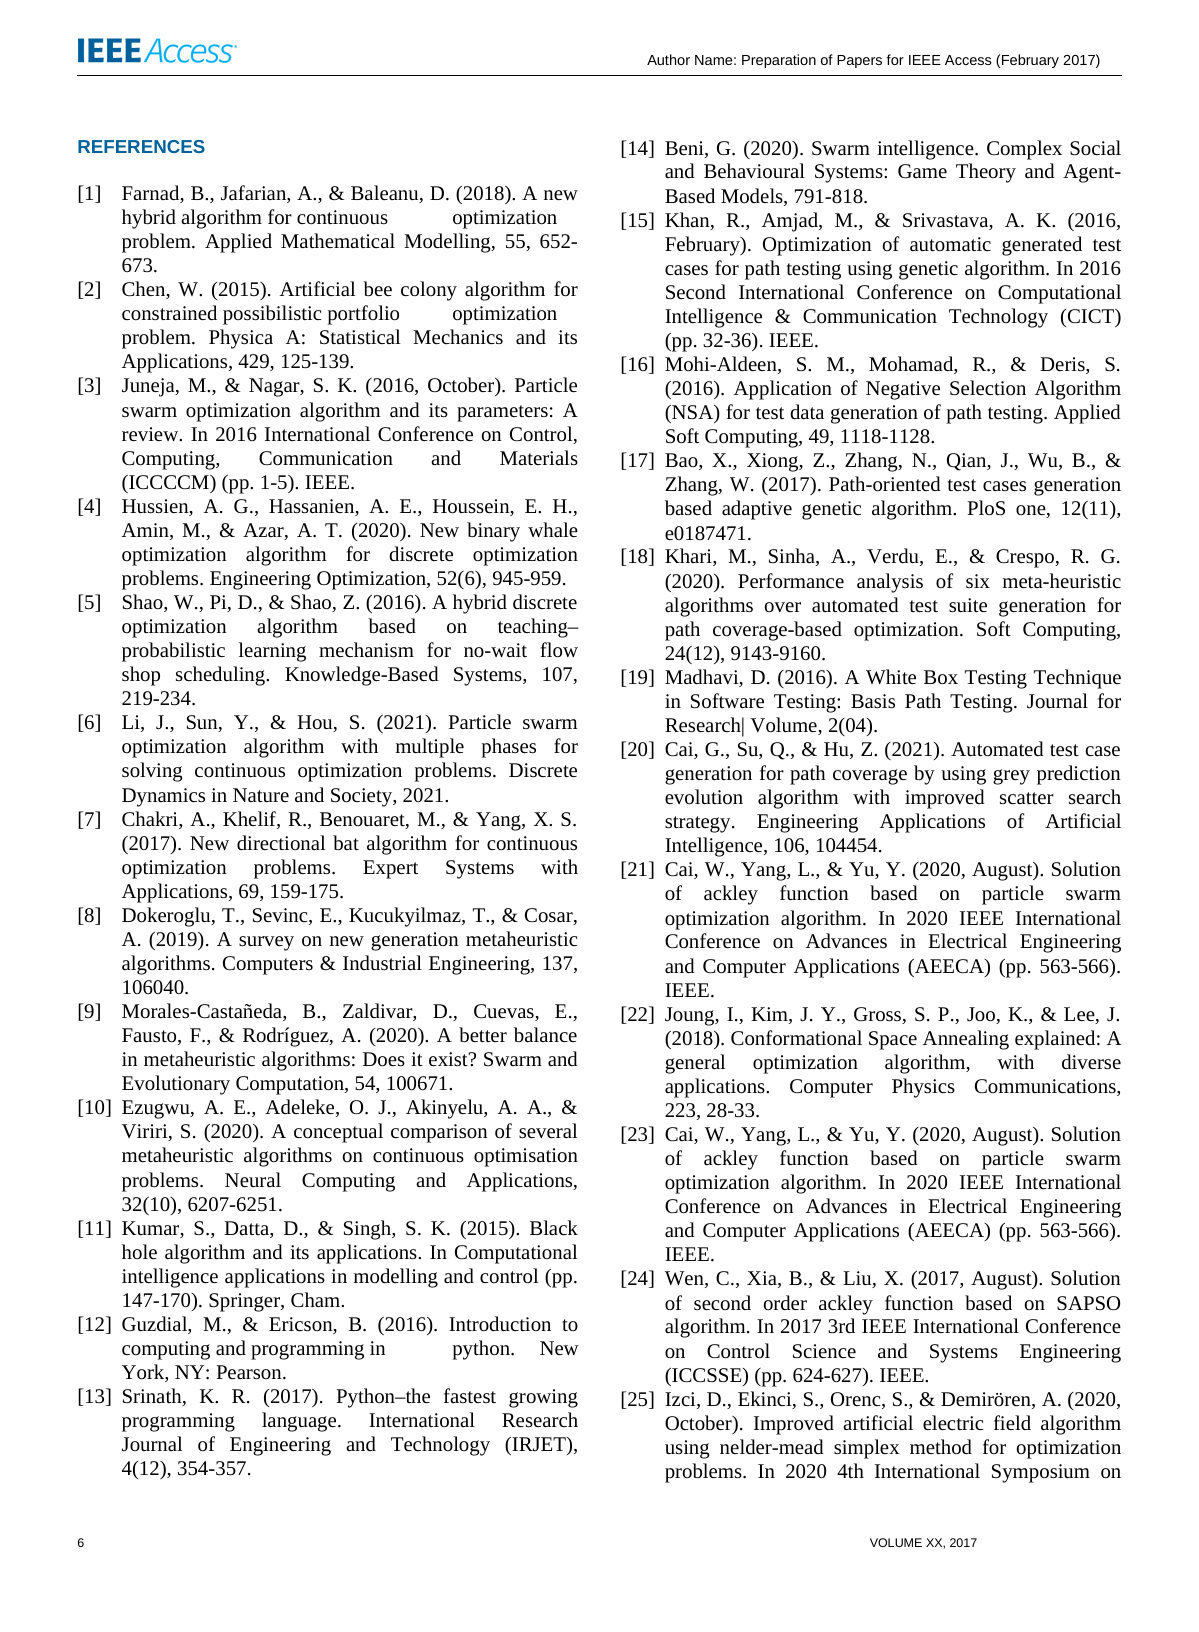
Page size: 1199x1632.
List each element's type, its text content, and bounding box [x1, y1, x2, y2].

list Ezugwu, A. E., Adeleke, O. J., Akinyelu, A. A., & Viriri, S. (2020). A conceptual comparison of several metaheuristic algorithms on continuous optimisation problems. Neural Computing and Applications, 32(10), 6207-6251. [77, 1095, 578, 1216]
list Juneja, M., & Nagar, S. K. (2016, October). Particle swarm optimization algorithm and its parameters: A review. In 2016 International Conference on Control, Computing, Communication and Materials (ICCCCM) (pp. 1-5). IEEE. [77, 373, 578, 494]
list Li, J., Sun, Y., & Hou, S. (2021). Particle swarm optimization algorithm with multiple phases for solving continuous optimization problems. Discrete Dynamics in Nature and Society, 2021. [77, 710, 578, 807]
list Hussien, A. G., Hassanien, A. E., Houssein, E. H., Amin, M., & Azar, A. T. (2020). New binary whale optimization algorithm for discrete optimization problems. Engineering Optimization, 52(6), 945-959. [77, 494, 578, 590]
list Khari, M., Sinha, A., Verdu, E., & Crespo, R. G. (2020). Performance analysis of six meta-heuristic algorithms over automated test suite generation for path coverage-based optimization. Soft Computing, 24(12), 9143-9160. [620, 544, 1122, 665]
list Khan, R., Amjad, M., & Srivastava, A. K. (2016, February). Optimization of automatic generated test cases for path testing using genetic algorithm. In 2016 Second International Conference on Computational Intelligence & Communication Technology (CICT) (pp. 32-36). IEEE. [620, 208, 1122, 352]
list Chen, W. (2015). Artificial bee colony algorithm for constrained possibilistic portfolio optimization problem. Physica A: Statistical Mechanics and its Applications, 429, 125-139. [77, 277, 578, 373]
list Cai, G., Su, Q., & Hu, Z. (2021). Automated test case generation for path coverage by using grey prediction evolution algorithm with improved scatter search strategy. Engineering Applications of Artificial Intelligence, 106, 104454. [620, 737, 1122, 857]
list Cai, W., Yang, L., & Yu, Y. (2020, August). Solution of ackley function based on particle swarm optimization algorithm. In 2020 IEEE International Conference on Advances in Electrical Engineering and Computer Applications (AEECA) (pp. 563-566). IEEE. [620, 1122, 1122, 1266]
list Kumar, S., Datta, D., & Singh, S. K. (2015). Black hole algorithm and its applications. In Computational intelligence applications in modelling and control (pp. 147-170). Springer, Cham. [77, 1216, 578, 1312]
list Bao, X., Xiong, Z., Zhang, N., Qian, J., Wu, B., & Zhang, W. (2017). Path-oriented test cases generation based adaptive genetic algorithm. PloS one, 12(11), e0187471. [620, 448, 1122, 544]
list Morales-Castañeda, B., Zaldivar, D., Cuevas, E., Fausto, F., & Rodríguez, A. (2020). A better balance in metaheuristic algorithms: Does it exist? Swarm and Evolutionary Computation, 54, 100671. [77, 999, 578, 1095]
list REFERENCES [77, 135, 578, 157]
list Dokeroglu, T., Sevinc, E., Kucukyilmaz, T., & Cosar, A. (2019). A survey on new generation metaheuristic algorithms. Computers & Industrial Engineering, 137, 106040. [77, 903, 578, 999]
list Beni, G. (2020). Swarm intelligence. Complex Social and Behavioural Systems: Game Theory and Agent-Based Models, 791-818. [620, 135, 1122, 208]
list Joung, I., Kim, J. Y., Gross, S. P., Joo, K., & Lee, J. (2018). Conformational Space Annealing explained: A general optimization algorithm, with diverse applications. Computer Physics Communications, 223, 28-33. [620, 1002, 1122, 1122]
list Madhavi, D. (2016). A White Box Testing Technique in Software Testing: Basis Path Testing. Journal for Research| Volume, 2(04). [620, 665, 1122, 737]
list Cai, W., Yang, L., & Yu, Y. (2020, August). Solution of ackley function based on particle swarm optimization algorithm. In 2020 IEEE International Conference on Advances in Electrical Engineering and Computer Applications (AEECA) (pp. 563-566). IEEE. [620, 857, 1122, 1002]
list Wen, C., Xia, B., & Liu, X. (2017, August). Solution of second order ackley function based on SAPSO algorithm. In 2017 3rd IEEE International Conference on Control Science and Systems Engineering (ICCSSE) (pp. 624-627). IEEE. [620, 1266, 1122, 1387]
list Farnad, B., Jafarian, A., & Baleanu, D. (2018). A new hybrid algorithm for continuous optimization problem. Applied Mathematical Modelling, 55, 652-673. [77, 181, 578, 277]
picture [77, 37, 238, 66]
list Shao, W., Pi, D., & Shao, Z. (2016). A hybrid discrete optimization algorithm based on teaching–probabilistic learning mechanism for no-wait flow shop scheduling. Knowledge-Based Systems, 107, 219-234. [77, 590, 578, 710]
list Guzdial, M., & Ericson, B. (2016). Introduction to computing and programming in python. New York, NY: Pearson. [77, 1312, 578, 1384]
list Chakri, A., Khelif, R., Benouaret, M., & Yang, X. S. (2017). New directional bat algorithm for continuous optimization problems. Expert Systems with Applications, 69, 159-175. [77, 807, 578, 903]
list Srinath, K. R. (2017). Python–the fastest growing programming language. International Research Journal of Engineering and Technology (IRJET), 4(12), 354-357. [77, 1384, 578, 1480]
list Mohi-Aldeen, S. M., Mohamad, R., & Deris, S. (2016). Application of Negative Selection Algorithm (NSA) for test data generation of path testing. Applied Soft Computing, 49, 1118-1128. [620, 352, 1122, 448]
